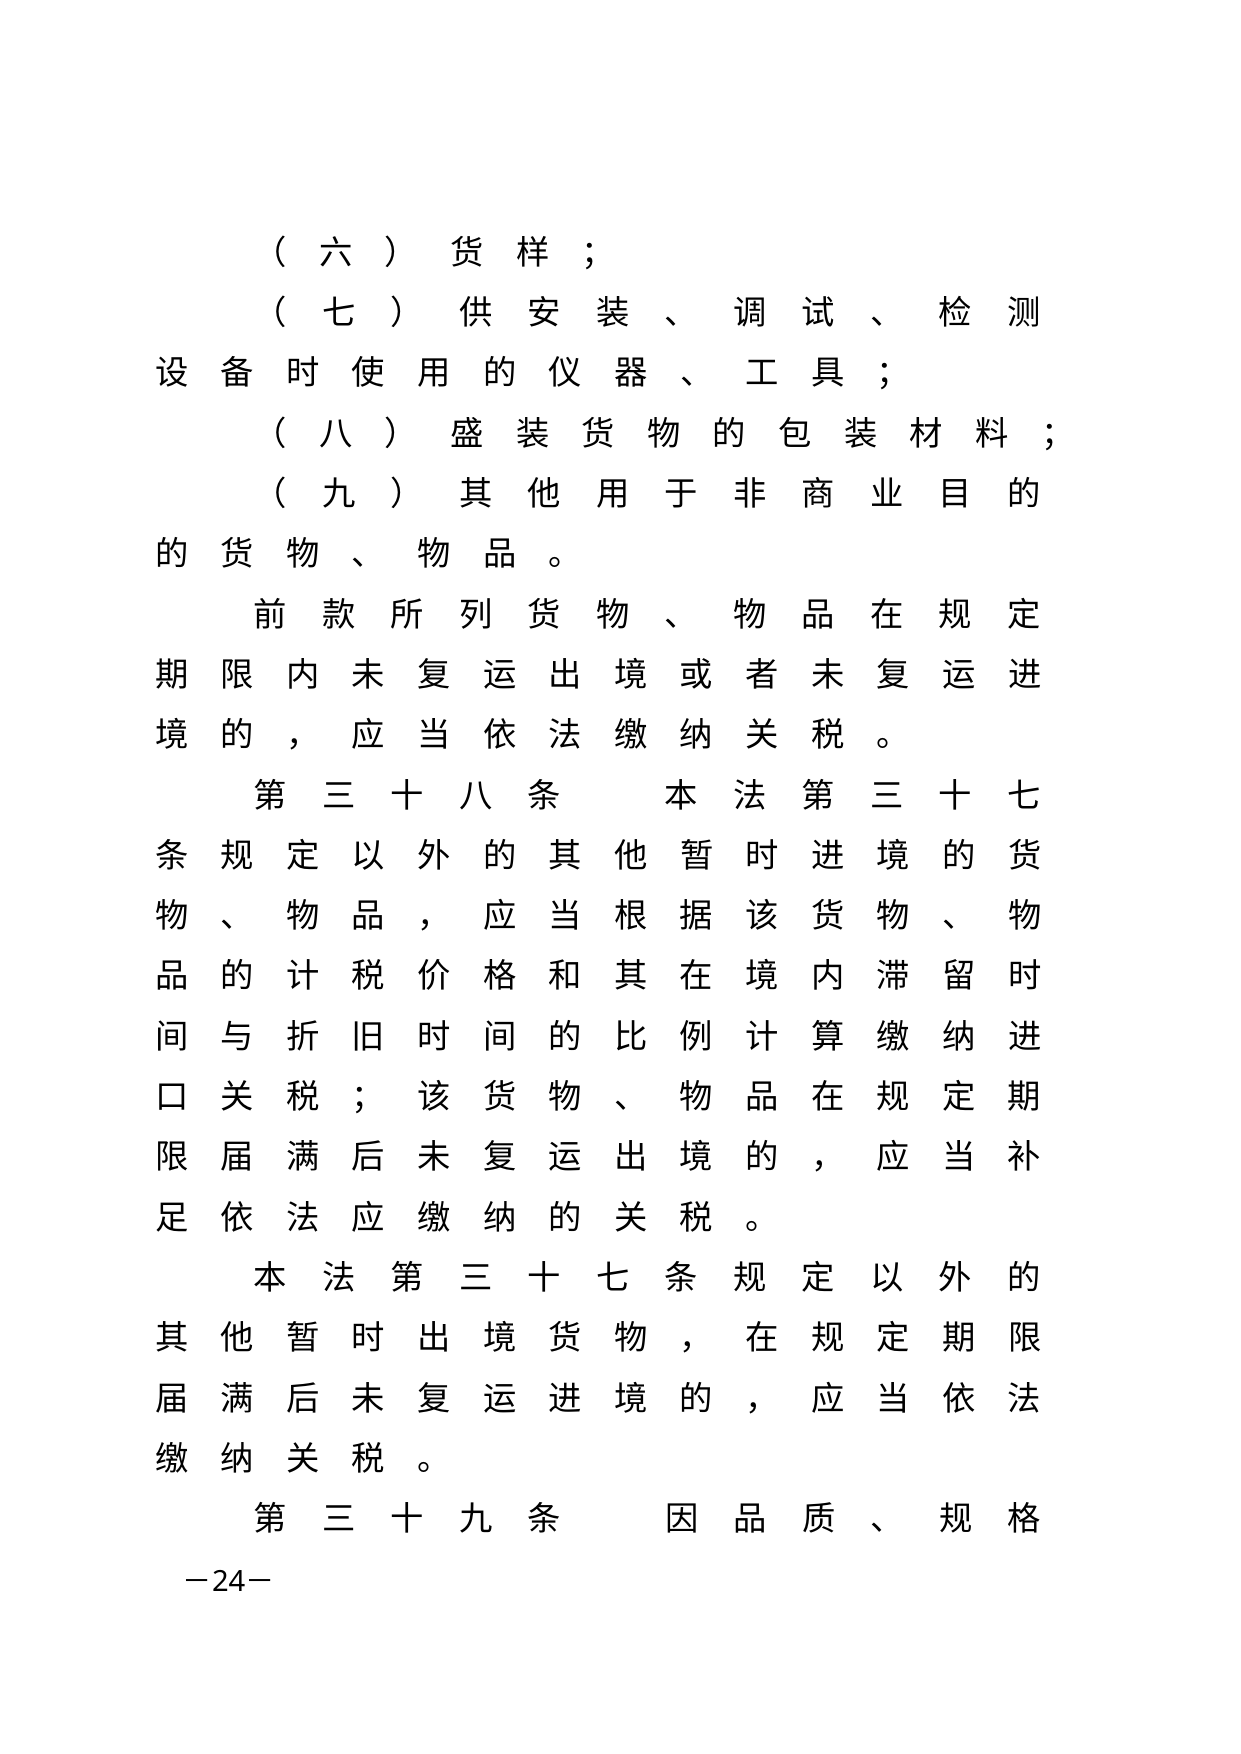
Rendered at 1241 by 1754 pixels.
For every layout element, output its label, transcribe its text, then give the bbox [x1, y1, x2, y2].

text 第三十八条 本法第三十七条规定以外的其他暂时进境的货物、物品，应当根据该货物、物品的计税价格和其在境内滞留时间与折旧时间的比例计算缴纳进口关税；该货物、物品在规定期限届满后未复运出境的，应当补足依法应缴纳的关税。 [155, 762, 1073, 1245]
text 前款所列货物、物品在规定期限内未复运出境或者未复运进境的，应当依法缴纳关税。 [155, 581, 1073, 762]
text （六）货样； [155, 219, 1073, 280]
text 本法第三十七条规定以外的其他暂时出境货物，在规定期限届满后未复运进境的，应当依法缴纳关税。 [155, 1245, 1073, 1486]
text （九）其他用于非商业目的的货物、物品。 [155, 461, 1073, 581]
text （七）供安装、调试、检测设备时使用的仪器、工具； [155, 280, 1073, 400]
text 第三十九条 因品质、规格原因或者不可抗力，出口货物自出口之日起一年内原状复运进境的，不征收进口关税。因品质、规格原因或者不可抗力，进口货物自进口之日起一年内原状复运出境的，不征收出口关税。 [155, 1486, 1073, 1546]
text （八）盛装货物的包装材料； [155, 400, 1073, 461]
